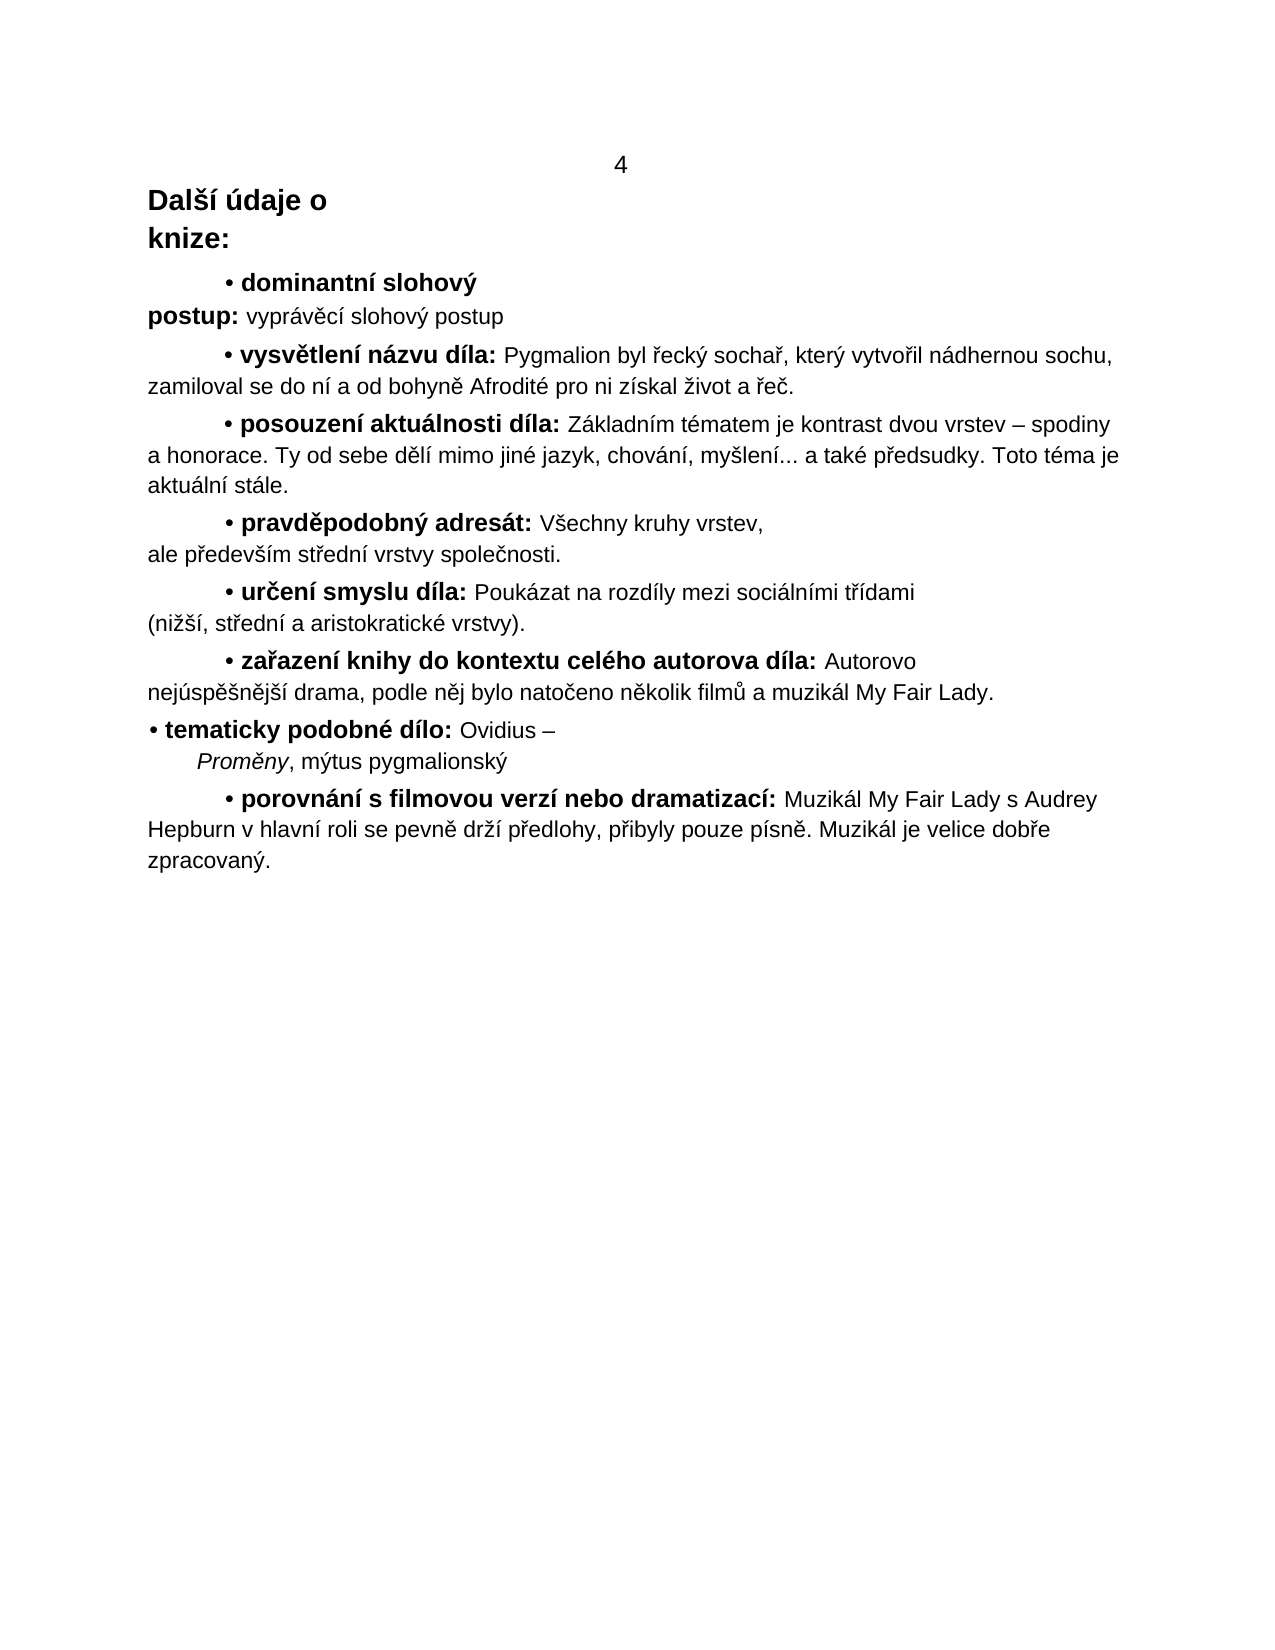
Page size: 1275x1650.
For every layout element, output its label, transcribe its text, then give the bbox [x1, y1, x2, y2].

text Další údaje o knize: [147, 183, 416, 255]
text • tematicky podobné dílo: Ovidius – Proměny, mýtus pygmalionský [147, 715, 557, 774]
text 4 [614, 150, 662, 179]
text • vysvětlení názvu díla: Pygmalion byl řecký sochař, který vytvořil nádhernou sochu, zamiloval se do ní a od bohyně Afrodité pro ni získal život a řeč. [147, 340, 1127, 399]
text • pravděpodobný adresát: Všechny kruhy vrstev, ale především střední vrstvy společnosti. [147, 508, 770, 567]
text • dominantní slohový postup: vyprávěcí slohový postup [147, 268, 549, 330]
text • zařazení knihy do kontextu celého autorova díla: Autorovo nejúspěšnější drama, podle něj bylo natočeno několik filmů a muzikál My Fair Lady. [147, 646, 1050, 705]
text • posouzení aktuálnosti díla: Základním tématem je kontrast dvou vrstev – spodiny a honorace. Ty od sebe dělí mimo jiné jazyk, chování, myšlení... a také předsudky. Toto téma je aktuální stále. [147, 409, 1128, 498]
text • určení smyslu díla: Poukázat na rozdíly mezi sociálními třídami (nižší, střední a aristokratické vrstvy). [147, 577, 934, 636]
text • porovnání s filmovou verzí nebo dramatizací: Muzikál My Fair Lady s Audrey Hepburn v hlavní roli se pevně drží předlohy, přibyly pouze písně. Muzikál je velice dobře zpracovaný. [147, 784, 1128, 873]
